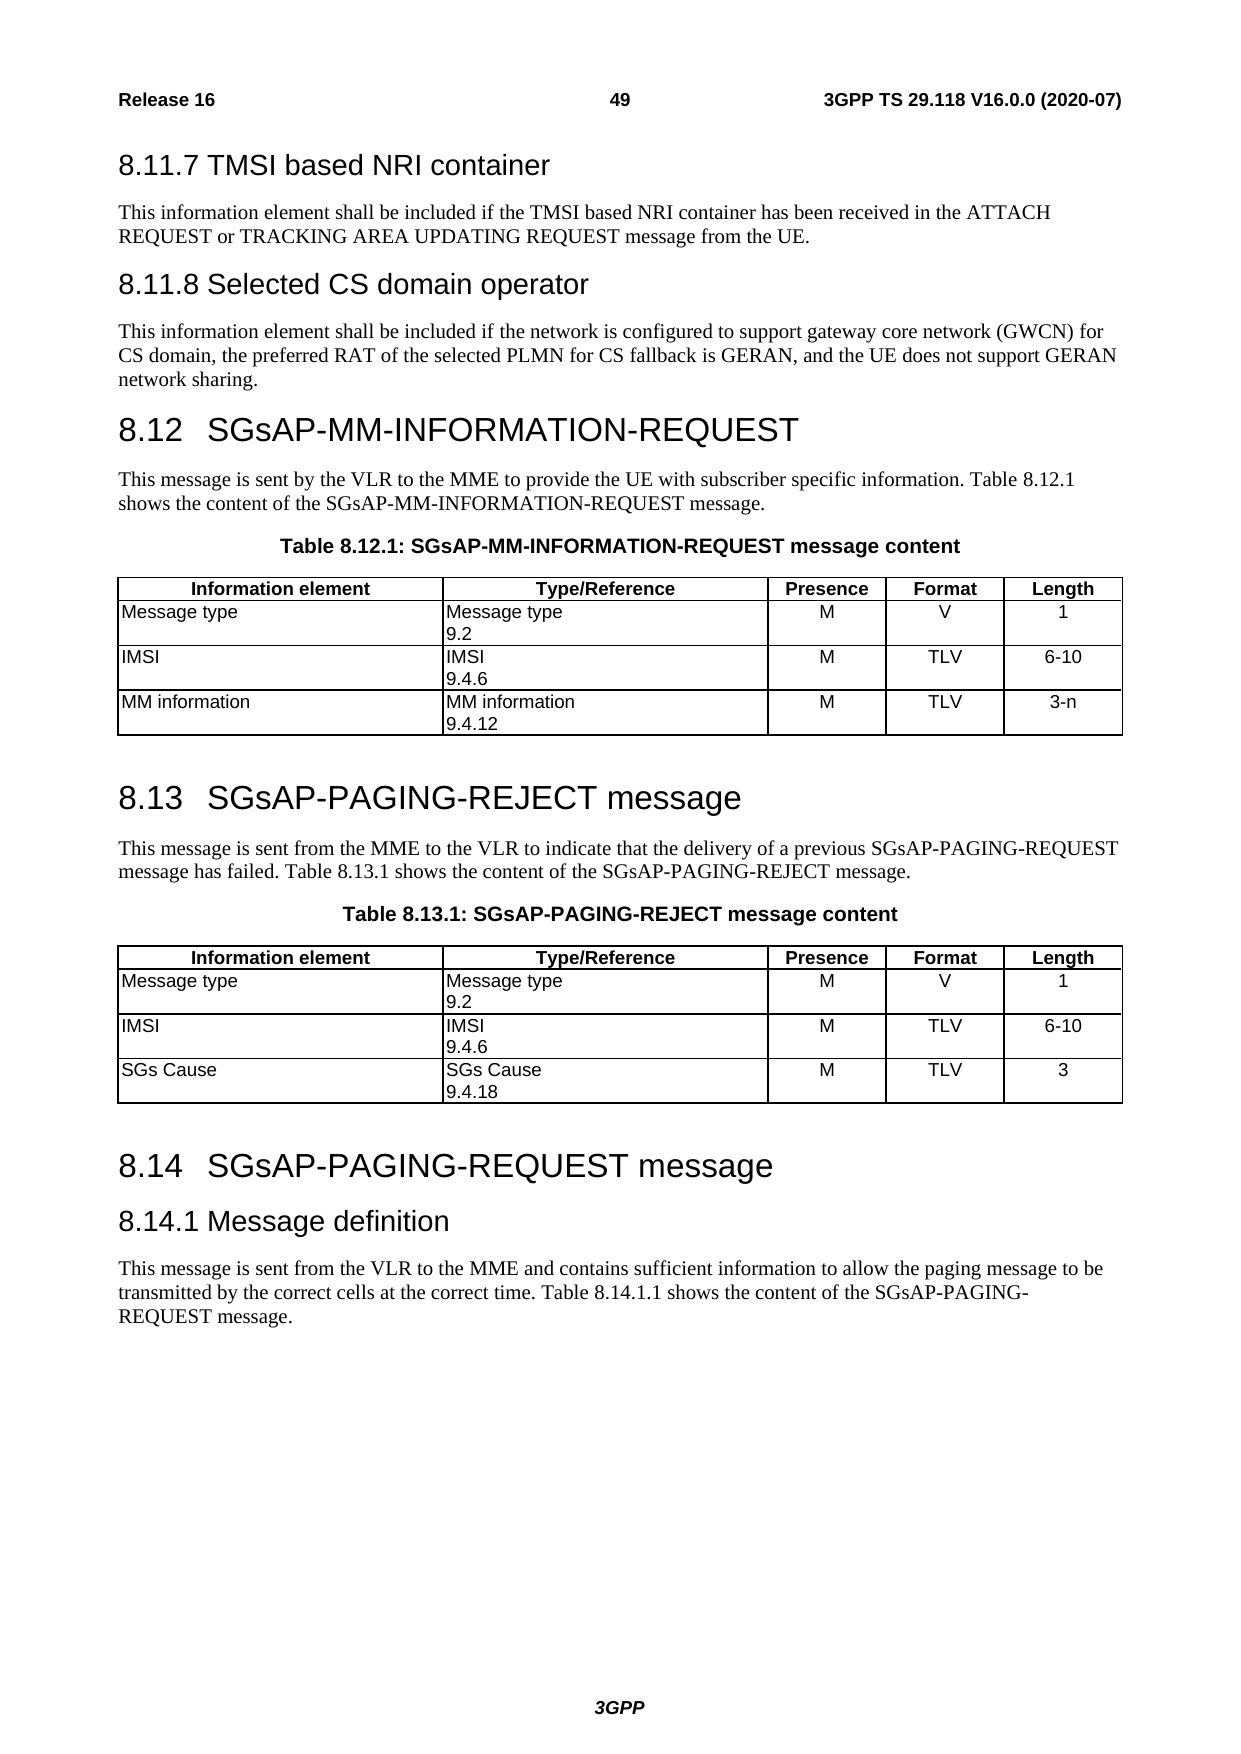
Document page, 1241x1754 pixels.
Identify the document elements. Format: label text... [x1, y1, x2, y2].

text Table 8.12.1: SGsAP-MM-INFORMATION-REQUEST message content [118, 534, 1122, 558]
table_cell TLV [887, 646, 1003, 689]
subtitle 8.13 SGsAP-PAGING-REJECT message [118, 778, 1122, 817]
table_header Format [887, 578, 1003, 600]
table_cell 3 [1005, 1058, 1122, 1102]
table_cell 6-10 [1005, 1013, 1122, 1057]
subtitle 8.11.7 TMSI based NRI container [118, 147, 1122, 181]
table_cell 6-10 [1005, 645, 1122, 689]
table_header Length [1005, 947, 1122, 968]
table_header Presence [769, 947, 885, 968]
table_cell TLV [887, 1015, 1003, 1057]
table_cell M [769, 646, 885, 689]
table_cell IMSI [119, 646, 442, 689]
table_cell M [769, 970, 885, 1013]
table_cell IMSI [119, 1015, 442, 1057]
table_header Format [887, 947, 1003, 968]
table_cell V [887, 601, 1003, 644]
table_cell 1 [1005, 600, 1122, 644]
text Table 8.13.1: SGsAP-PAGING-REJECT message content [118, 902, 1122, 926]
subtitle 8.11.8 Selected CS domain operator [118, 267, 1122, 300]
table_cell Message type [119, 601, 442, 644]
subtitle 8.14 SGsAP-PAGING-REQUEST message [118, 1147, 1122, 1185]
table_cell SGs Cause 9.4.18 [444, 1059, 767, 1102]
table_cell IMSI 9.4.6 [444, 646, 767, 689]
table_cell 3-n [1005, 689, 1122, 734]
table_cell TLV [887, 691, 1003, 734]
text This information element shall be included if the TMSI based NRI container has been received in the ATTACH REQUEST or TRACKING AREA UPDATING REQUEST message from the UE. [118, 200, 1122, 248]
table_cell M [769, 691, 885, 734]
text This message is sent from the MME to the VLR to indicate that the delivery of a previous SGsAP-PAGING-REQUEST message has failed. Table 8.13.1 shows the content of the SGsAP-PAGING-REJECT message. [118, 835, 1122, 883]
table_cell M [769, 601, 885, 644]
table_cell Message type 9.2 [444, 970, 767, 1013]
text This information element shall be included if the network is configured to support gateway core network (GWCN) for CS domain, the preferred RAT of the selected PLMN for CS fallback is GERAN, and the UE does not support GERAN network sharing. [118, 319, 1122, 391]
table_cell MM information 9.4.12 [444, 691, 767, 734]
text This message is sent by the VLR to the MME to provide the UE with subscriber specific information. Table 8.12.1 shows the content of the SGsAP-MM-INFORMATION-REQUEST message. [118, 467, 1122, 515]
table_header Information element [119, 947, 442, 968]
table_cell M [769, 1059, 885, 1102]
table_cell M [769, 1015, 885, 1057]
table_header Length [1005, 578, 1122, 600]
subtitle 8.14.1 Message definition [118, 1204, 1122, 1237]
table_header Type/Reference [444, 947, 767, 968]
table_cell Message type 9.2 [444, 601, 767, 644]
table_cell Message type [119, 970, 442, 1013]
table_cell SGs Cause [119, 1059, 442, 1102]
table_header Presence [769, 578, 885, 600]
table_header Type/Reference [444, 578, 767, 600]
table_header Information element [119, 578, 442, 600]
text This message is sent from the VLR to the MME and contains sufficient information to allow the paging message to be transmitted by the correct cells at the correct time. Table 8.14.1.1 shows the content of the SGsAP-PAGING-REQUEST message. [118, 1256, 1122, 1328]
table_cell 1 [1005, 968, 1122, 1013]
table_cell V [887, 970, 1003, 1013]
table_cell TLV [887, 1059, 1003, 1102]
subtitle 8.12 SGsAP-MM-INFORMATION-REQUEST [118, 410, 1122, 448]
table_cell IMSI 9.4.6 [444, 1015, 767, 1057]
table_cell MM information [119, 691, 442, 734]
